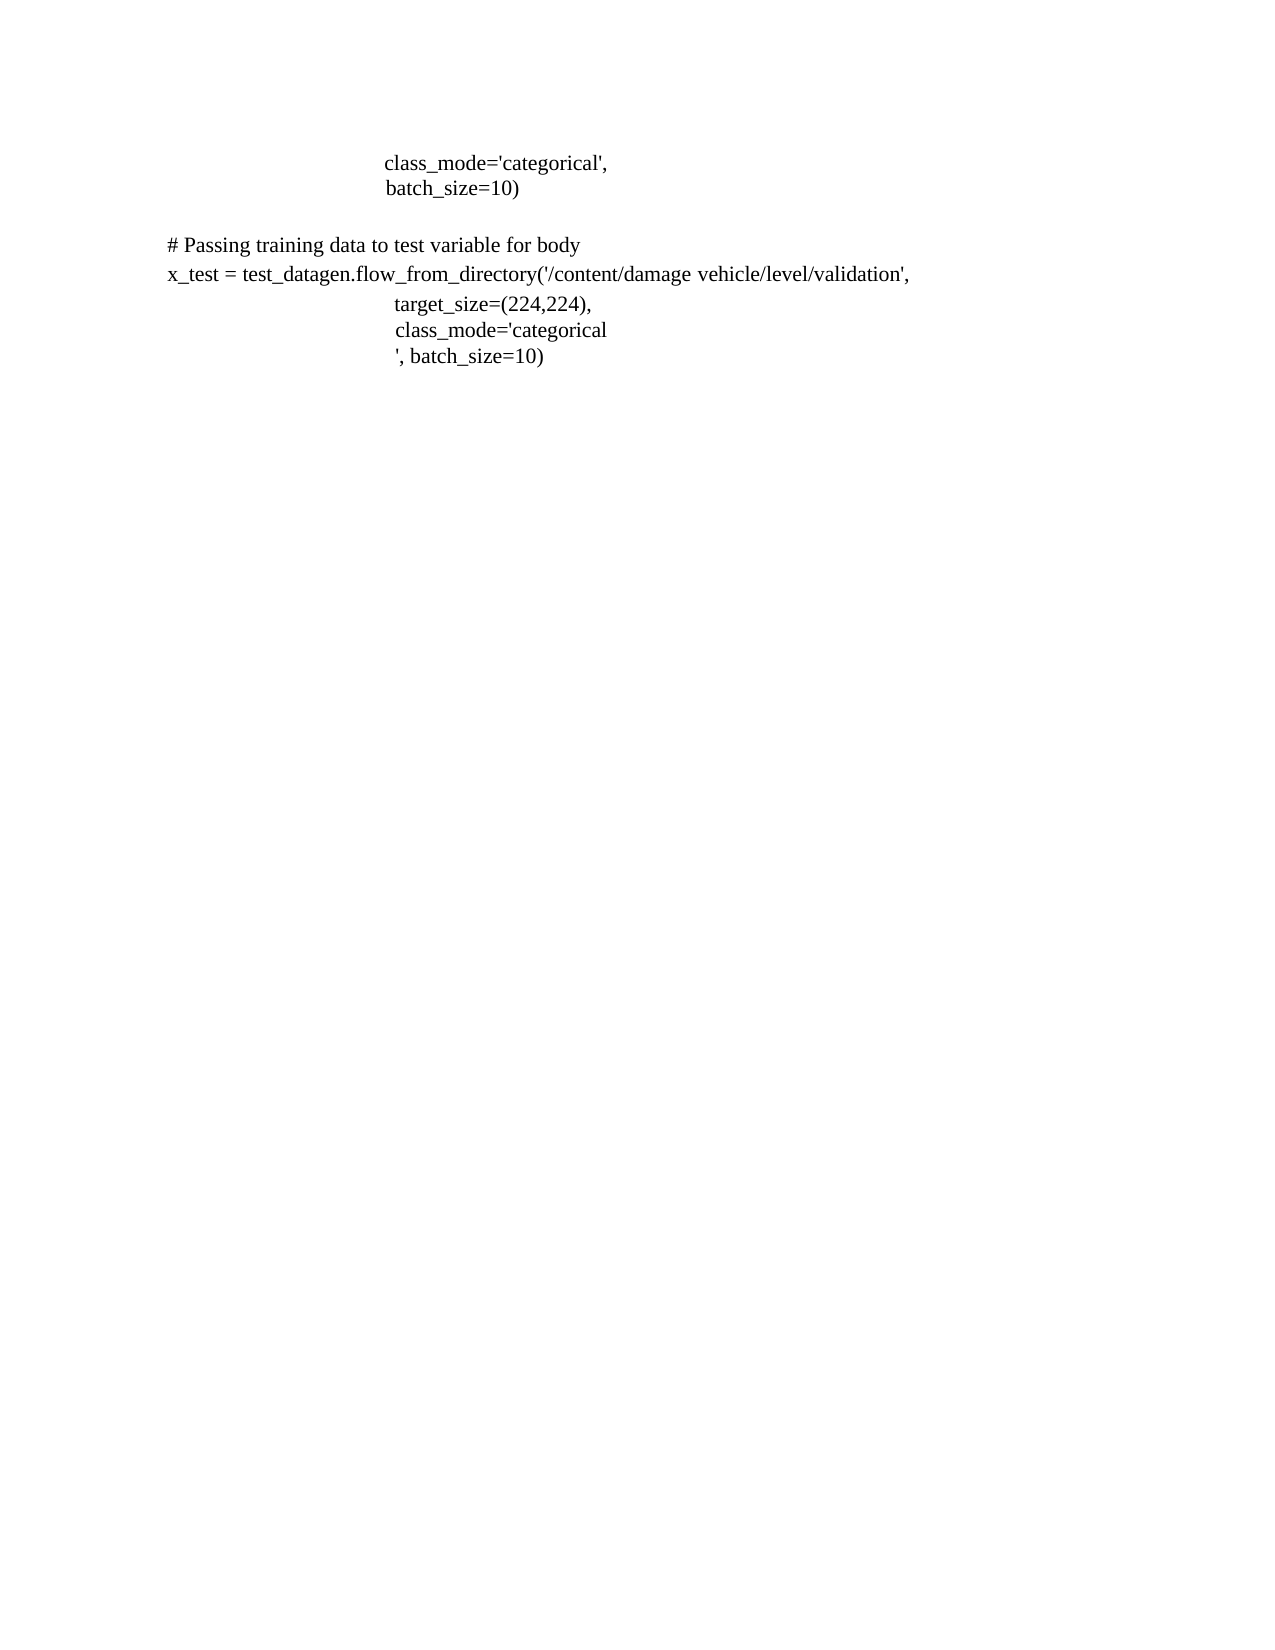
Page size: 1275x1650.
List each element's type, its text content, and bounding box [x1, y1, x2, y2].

text batch_size=10) [386, 175, 1125, 200]
text x_test = test_datagen.flow_from_directory('/content/damage vehicle/level/validation', [167, 262, 1125, 287]
text class_mode='categorical', [384, 150, 1125, 175]
text # Passing training data to test variable for body [167, 232, 1125, 257]
text target_size=(224,224), class_mode='categorical', batch_size=10) [394, 291, 608, 369]
